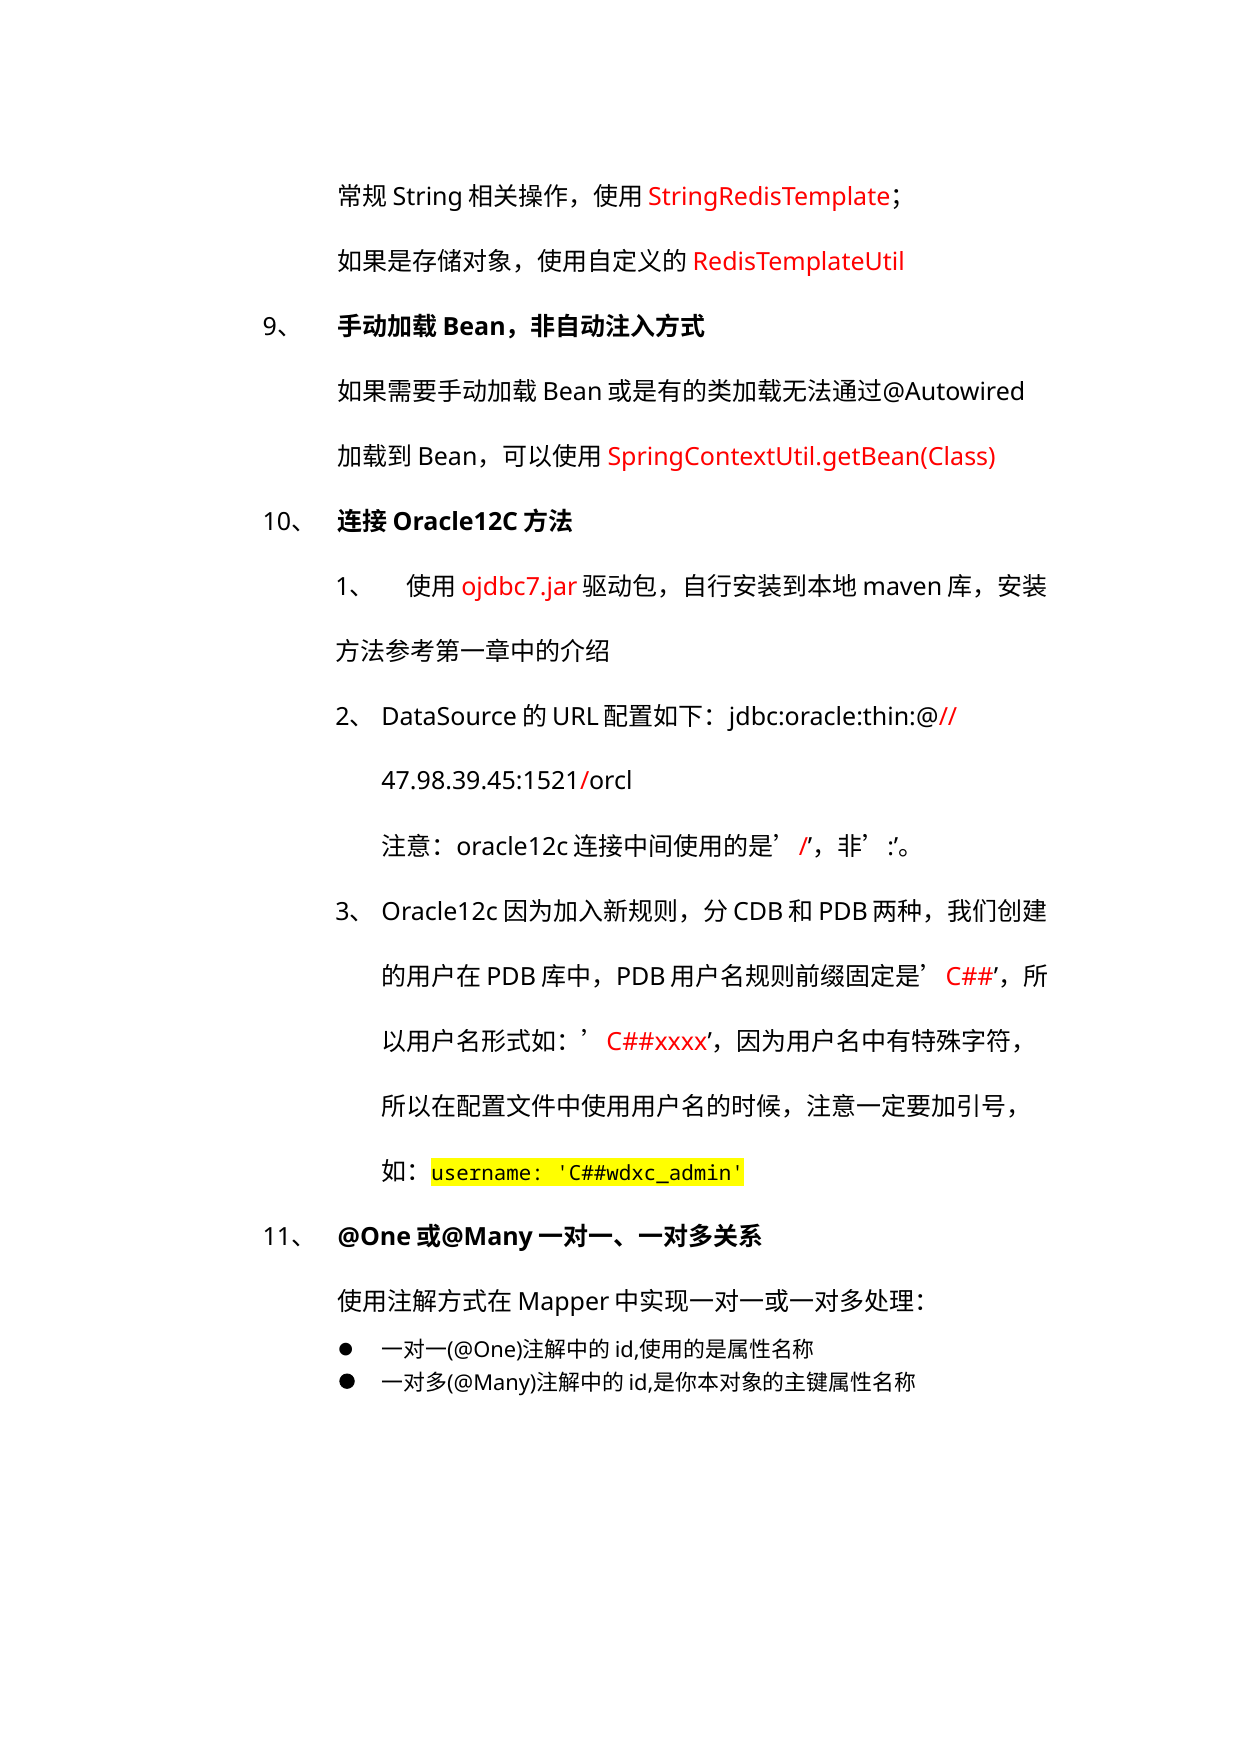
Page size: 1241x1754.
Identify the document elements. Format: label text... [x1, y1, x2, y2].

list 使用注解方式在Mapper中实现一对一或一对多处理： [337, 1267, 1053, 1332]
list 如果是存储对象，使用自定义的RedisTemplateUtil [337, 227, 1053, 292]
text 注意：oracle12c连接中间使用的是’/’，非’:’。 [341, 812, 1053, 877]
list 手动加载Bean，非自动注入方式 [262, 292, 1053, 357]
list 一对一(@One)注解中的id,使用的是属性名称 [337, 1332, 1053, 1364]
list 使用ojdbc7.jar驱动包，自行安装到本地maven库，安装方法参考第一章中的介绍 [335, 552, 1053, 682]
list 常规String相关操作，使用StringRedisTemplate； [337, 162, 1053, 227]
list 连接Oracle12C方法 [262, 487, 1053, 552]
list 如果需要手动加载Bean或是有的类加载无法通过@Autowired加载到Bean，可以使用SpringContextUtil.getBean(Class) [337, 357, 1053, 487]
list @One或@Many一对一、一对多关系 [262, 1202, 1053, 1267]
list DataSource的URL配置如下：jdbc:oracle:thin:@//47.98.39.45:1521/orcl [335, 682, 1053, 812]
list 一对多(@Many)注解中的id,是你本对象的主键属性名称 [337, 1364, 1053, 1397]
list Oracle12c因为加入新规则，分CDB和PDB两种，我们创建的用户在PDB库中，PDB用户名规则前缀固定是’C##’，所以用户名形式如：’C##xxxx’，因为用户名中有特殊字符，所以在配置文件中使用用户名的时候，注意一定要加引号，如：username: 'C##wdxc_admin' [335, 877, 1053, 1202]
